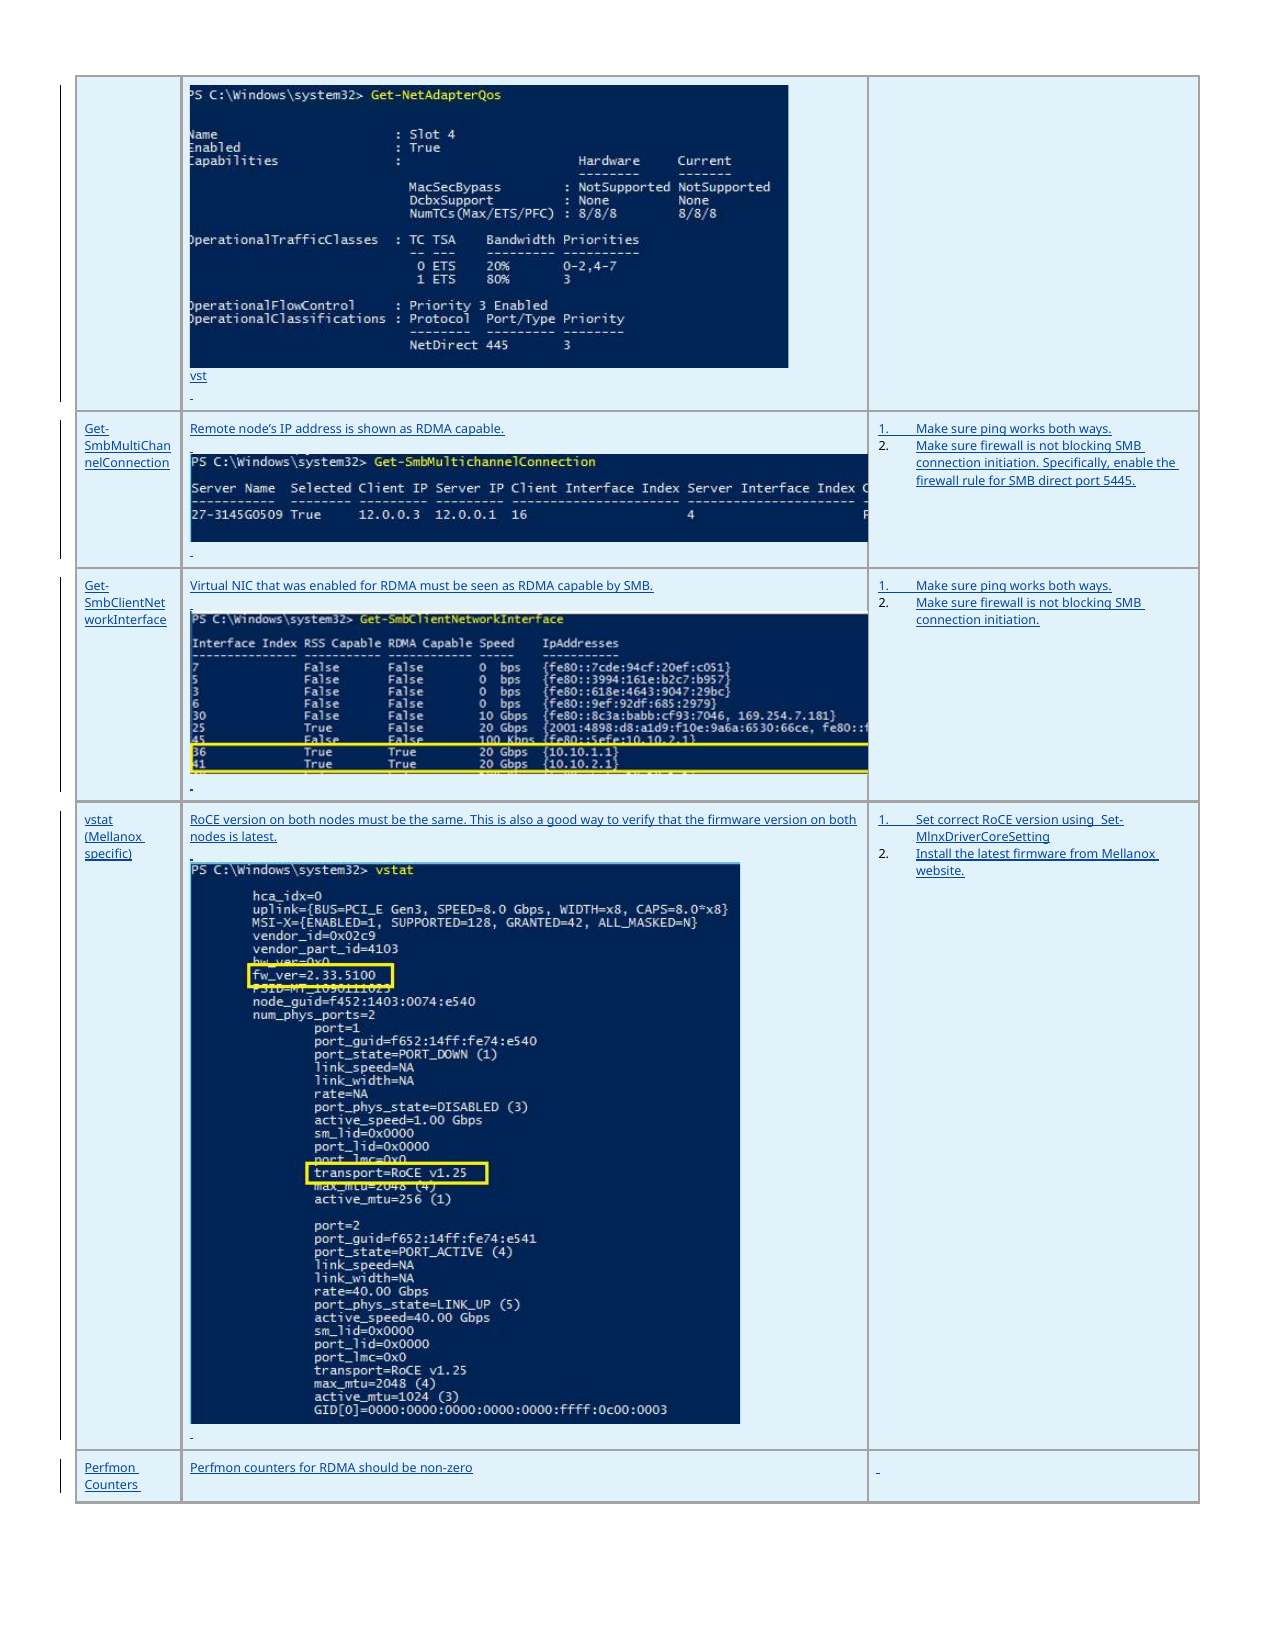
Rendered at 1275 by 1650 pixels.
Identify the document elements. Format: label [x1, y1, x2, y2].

picture [189, 85, 789, 368]
picture [189, 611, 868, 775]
picture [189, 862, 741, 1424]
picture [189, 454, 868, 542]
